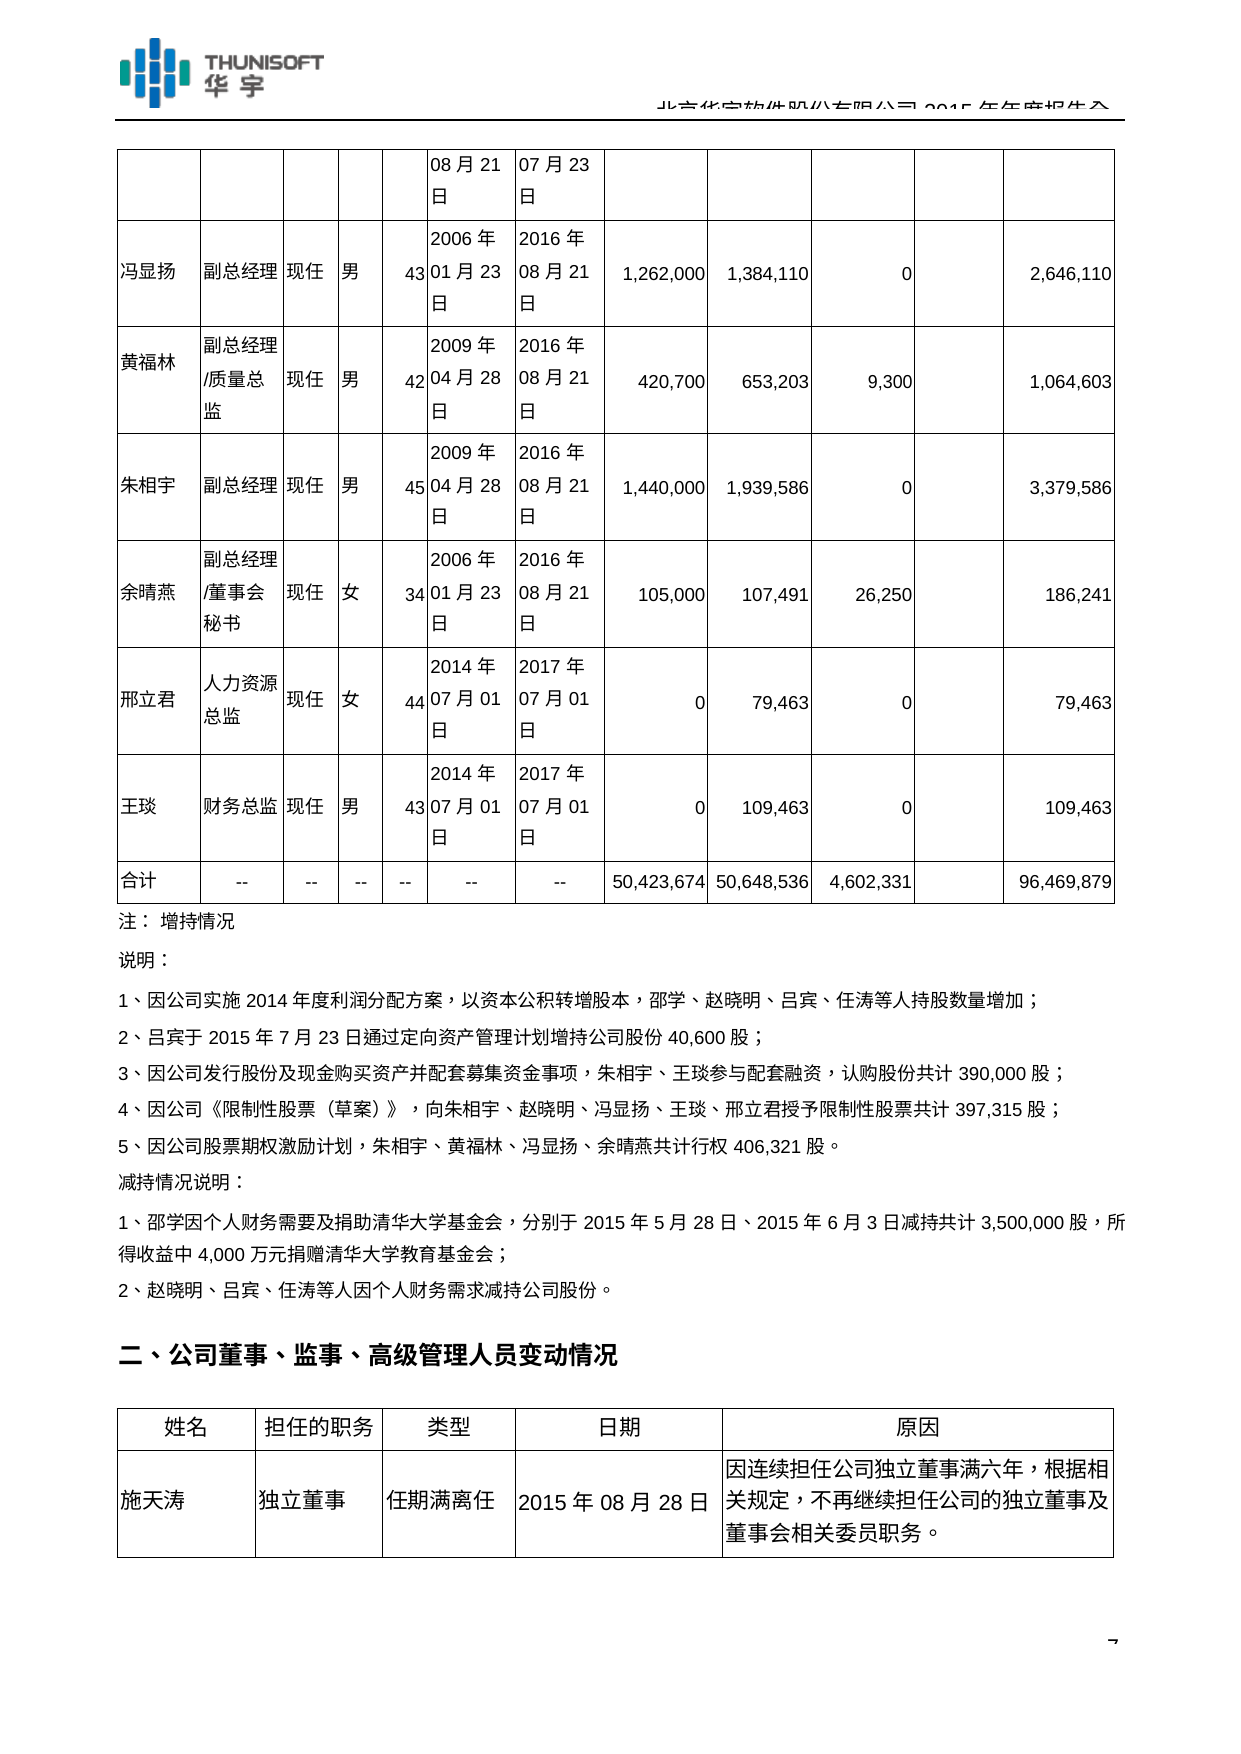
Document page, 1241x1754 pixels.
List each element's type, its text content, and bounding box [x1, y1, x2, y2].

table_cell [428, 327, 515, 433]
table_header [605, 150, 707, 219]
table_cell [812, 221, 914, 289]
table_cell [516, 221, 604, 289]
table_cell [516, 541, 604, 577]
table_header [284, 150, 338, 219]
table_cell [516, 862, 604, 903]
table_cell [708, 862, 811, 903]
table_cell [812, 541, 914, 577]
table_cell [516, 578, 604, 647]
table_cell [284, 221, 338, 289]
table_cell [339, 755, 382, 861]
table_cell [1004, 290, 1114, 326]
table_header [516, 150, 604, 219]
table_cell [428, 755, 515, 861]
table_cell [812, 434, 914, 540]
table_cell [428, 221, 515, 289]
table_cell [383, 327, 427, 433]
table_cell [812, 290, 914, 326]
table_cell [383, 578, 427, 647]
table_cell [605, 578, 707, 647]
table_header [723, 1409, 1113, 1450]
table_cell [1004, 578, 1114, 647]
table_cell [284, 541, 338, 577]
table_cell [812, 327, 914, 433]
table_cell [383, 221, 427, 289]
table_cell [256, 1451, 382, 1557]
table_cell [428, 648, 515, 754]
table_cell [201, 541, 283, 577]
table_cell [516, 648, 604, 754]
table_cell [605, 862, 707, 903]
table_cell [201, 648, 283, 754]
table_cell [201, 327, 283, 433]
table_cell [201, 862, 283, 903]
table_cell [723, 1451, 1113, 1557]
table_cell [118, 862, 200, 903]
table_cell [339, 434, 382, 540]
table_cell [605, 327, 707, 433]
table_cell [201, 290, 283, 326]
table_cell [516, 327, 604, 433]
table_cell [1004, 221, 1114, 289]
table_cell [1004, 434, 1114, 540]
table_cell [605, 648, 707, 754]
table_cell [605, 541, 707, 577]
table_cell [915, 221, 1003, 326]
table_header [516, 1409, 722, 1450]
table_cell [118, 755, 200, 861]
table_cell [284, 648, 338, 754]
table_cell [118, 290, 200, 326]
text 3、因公司发行股份及现金购买资产并配套募集资金事项，朱相宇、王琰参与配套融资，认购股份共计 390,000 股； [118, 1061, 1138, 1086]
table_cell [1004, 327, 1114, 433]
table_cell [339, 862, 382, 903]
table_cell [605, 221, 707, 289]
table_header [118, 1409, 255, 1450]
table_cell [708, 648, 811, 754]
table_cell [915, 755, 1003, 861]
text 2、赵晓明、吕宾、任涛等人因个人财务需求减持公司股份。 [118, 1277, 1138, 1303]
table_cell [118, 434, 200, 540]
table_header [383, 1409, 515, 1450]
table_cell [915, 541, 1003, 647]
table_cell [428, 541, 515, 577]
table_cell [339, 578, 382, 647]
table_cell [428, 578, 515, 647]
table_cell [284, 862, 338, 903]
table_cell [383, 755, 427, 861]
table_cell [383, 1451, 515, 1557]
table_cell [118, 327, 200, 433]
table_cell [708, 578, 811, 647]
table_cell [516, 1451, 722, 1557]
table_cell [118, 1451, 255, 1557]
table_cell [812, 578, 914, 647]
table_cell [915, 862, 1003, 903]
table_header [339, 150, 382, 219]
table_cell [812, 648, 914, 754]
text 1、邵学因个人财务需要及捐助清华大学基金会，分别于 2015 年 5 月 28 日、2015 年 6 月 3 日减持共计 3,500,000 股，所 [118, 1209, 1138, 1234]
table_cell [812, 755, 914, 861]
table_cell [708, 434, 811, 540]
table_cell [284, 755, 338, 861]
text 1、因公司实施 2014 年度利润分配方案，以资本公积转增股本，邵学、赵晓明、吕宾、任涛等人持股数量增加； [118, 988, 1138, 1013]
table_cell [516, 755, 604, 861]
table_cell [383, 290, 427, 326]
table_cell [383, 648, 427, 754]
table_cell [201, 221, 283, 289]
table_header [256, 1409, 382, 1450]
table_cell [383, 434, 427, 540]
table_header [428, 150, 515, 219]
text 4、因公司《限制性股票（草案）》，向朱相宇、赵晓明、冯显扬、王琰、邢立君授予限制性股票共计 397,315 股； [118, 1097, 1138, 1122]
text 5、因公司股票期权激励计划，朱相宇、黄福林、冯显扬、余晴燕共计行权 406,321 股。 减持情况说明： [118, 1133, 845, 1194]
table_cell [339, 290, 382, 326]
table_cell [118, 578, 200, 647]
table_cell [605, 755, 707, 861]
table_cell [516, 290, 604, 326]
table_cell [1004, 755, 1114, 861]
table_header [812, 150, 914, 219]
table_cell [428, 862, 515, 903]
subtitle 二、公司董事、监事、高级管理人员变动情况 [118, 1337, 1138, 1371]
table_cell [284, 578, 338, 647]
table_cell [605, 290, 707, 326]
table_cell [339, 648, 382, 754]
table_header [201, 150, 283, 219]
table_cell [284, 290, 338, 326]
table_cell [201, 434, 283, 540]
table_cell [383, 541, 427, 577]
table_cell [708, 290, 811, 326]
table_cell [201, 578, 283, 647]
picture [120, 38, 324, 108]
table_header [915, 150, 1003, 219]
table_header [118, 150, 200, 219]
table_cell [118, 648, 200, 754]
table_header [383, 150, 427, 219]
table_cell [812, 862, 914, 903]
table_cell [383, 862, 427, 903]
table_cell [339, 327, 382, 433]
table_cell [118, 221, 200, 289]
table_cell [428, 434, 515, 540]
text 2、吕宾于 2015 年 7 月 23 日通过定向资产管理计划增持公司股份 40,600 股； [118, 1024, 1138, 1050]
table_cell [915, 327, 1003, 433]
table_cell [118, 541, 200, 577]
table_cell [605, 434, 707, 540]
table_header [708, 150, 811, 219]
text 得收益中 4,000 万元捐赠清华大学教育基金会； [118, 1241, 1138, 1267]
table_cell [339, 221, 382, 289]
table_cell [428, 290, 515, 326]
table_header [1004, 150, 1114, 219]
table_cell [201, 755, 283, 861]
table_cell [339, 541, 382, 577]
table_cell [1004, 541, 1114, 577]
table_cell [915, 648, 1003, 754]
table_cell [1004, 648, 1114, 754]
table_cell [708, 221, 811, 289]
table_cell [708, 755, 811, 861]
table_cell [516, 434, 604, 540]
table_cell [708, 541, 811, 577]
text 注： 增持情况说明： [118, 909, 251, 972]
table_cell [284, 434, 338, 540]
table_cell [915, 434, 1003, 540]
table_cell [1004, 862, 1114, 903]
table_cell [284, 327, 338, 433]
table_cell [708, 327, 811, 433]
